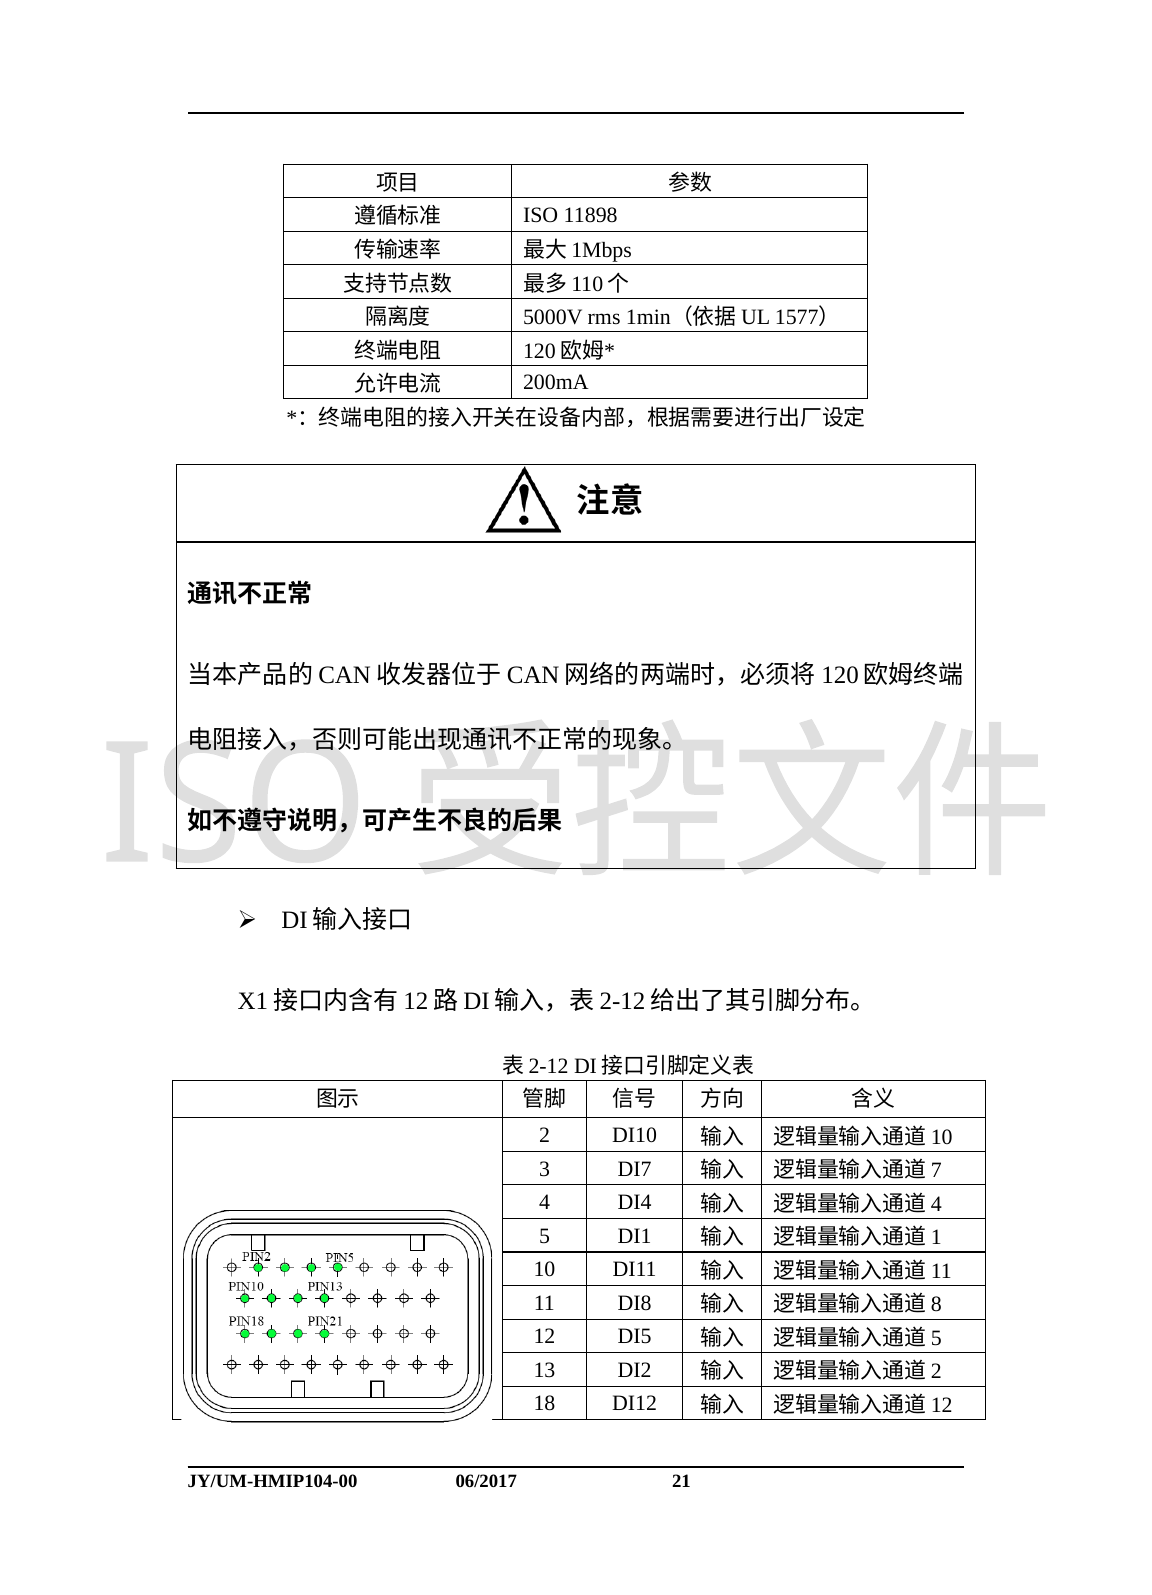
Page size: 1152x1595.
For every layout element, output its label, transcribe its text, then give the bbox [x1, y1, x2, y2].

table_header 参数 [512, 165, 867, 197]
picture [181, 1210, 493, 1423]
table_cell DI4 [587, 1185, 682, 1218]
table_cell 终端电阻 [284, 332, 511, 365]
text *：终端电阻的接入开关在设备内部，根据需要进行出厂设定 [187, 399, 964, 432]
table_cell DI2 [587, 1353, 682, 1386]
table_cell DI12 [587, 1387, 682, 1419]
table_cell 逻辑量输入通道8 [762, 1286, 985, 1318]
table_cell 输入 [683, 1286, 761, 1318]
table_header [177, 465, 975, 541]
table_header 项目 [284, 165, 511, 197]
table_cell DI5 [587, 1320, 682, 1352]
table_cell [173, 1118, 502, 1419]
table_cell 200mA [512, 366, 867, 398]
table_cell 逻辑量输入通道12 [762, 1387, 985, 1419]
table_cell 最多110个 [512, 265, 867, 298]
table_cell 逻辑量输入通道4 [762, 1185, 985, 1218]
table_cell 2 [503, 1118, 586, 1151]
table_cell DI1 [587, 1219, 682, 1251]
table_header 含义 [762, 1081, 985, 1117]
table_cell 13 [503, 1353, 586, 1386]
table_cell DI8 [587, 1286, 682, 1318]
table_header 方向 [683, 1081, 761, 1117]
table_cell 输入 [683, 1353, 761, 1386]
table_cell 逻辑量输入通道11 [762, 1253, 985, 1285]
table_cell 18 [503, 1387, 586, 1419]
table_cell 输入 [683, 1219, 761, 1251]
table_header 信号 [587, 1081, 682, 1117]
table_cell DI11 [587, 1253, 682, 1285]
table_cell 逻辑量输入通道2 [762, 1353, 985, 1386]
table_cell 120欧姆* [512, 332, 867, 365]
list DI输入接口 [237, 885, 964, 950]
table_cell 5 [503, 1219, 586, 1251]
table_cell 输入 [683, 1387, 761, 1419]
table_cell 隔离度 [284, 299, 511, 331]
table_header 图示 [173, 1081, 502, 1117]
text X1接口内含有12路DI输入，表2-12给出了其引脚分布。 [187, 966, 964, 1031]
table_cell 逻辑量输入通道10 [762, 1118, 985, 1151]
table_cell 逻辑量输入通道5 [762, 1320, 985, 1352]
table_cell 遵循标准 [284, 198, 511, 231]
table_cell 5000V rms 1min（依据UL 1577） [512, 299, 867, 331]
table_cell 4 [503, 1185, 586, 1218]
table_cell 3 [503, 1152, 586, 1184]
table_cell 11 [503, 1286, 586, 1318]
table_cell 支持节点数 [284, 265, 511, 298]
table_cell 传输速率 [284, 232, 511, 264]
table_header 管脚 [503, 1081, 586, 1117]
list 表2-12 DI接口引脚定义表 [281, 1047, 964, 1080]
table_cell 逻辑量输入通道1 [762, 1219, 985, 1251]
table_cell 输入 [683, 1185, 761, 1218]
table_cell ISO 11898 [512, 198, 867, 231]
table_cell 10 [503, 1253, 586, 1285]
table_cell 最大1Mbps [512, 232, 867, 264]
table_cell 输入 [683, 1253, 761, 1285]
table_cell 输入 [683, 1320, 761, 1352]
table_cell DI10 [587, 1118, 682, 1151]
table_cell 输入 [683, 1152, 761, 1184]
table_cell DI7 [587, 1152, 682, 1184]
table_cell 允许电流 [284, 366, 511, 398]
picture [485, 465, 562, 533]
table_cell 通讯不正常 当本产品的CAN收发器位于CAN网络的两端时，必须将120欧姆终端电阻接入，否则可能出现通讯不正常的现象。 如不遵守说明，可产生不良的后果 [177, 543, 975, 867]
table_cell 逻辑量输入通道7 [762, 1152, 985, 1184]
table_cell 输入 [683, 1118, 761, 1151]
table_cell 12 [503, 1320, 586, 1352]
